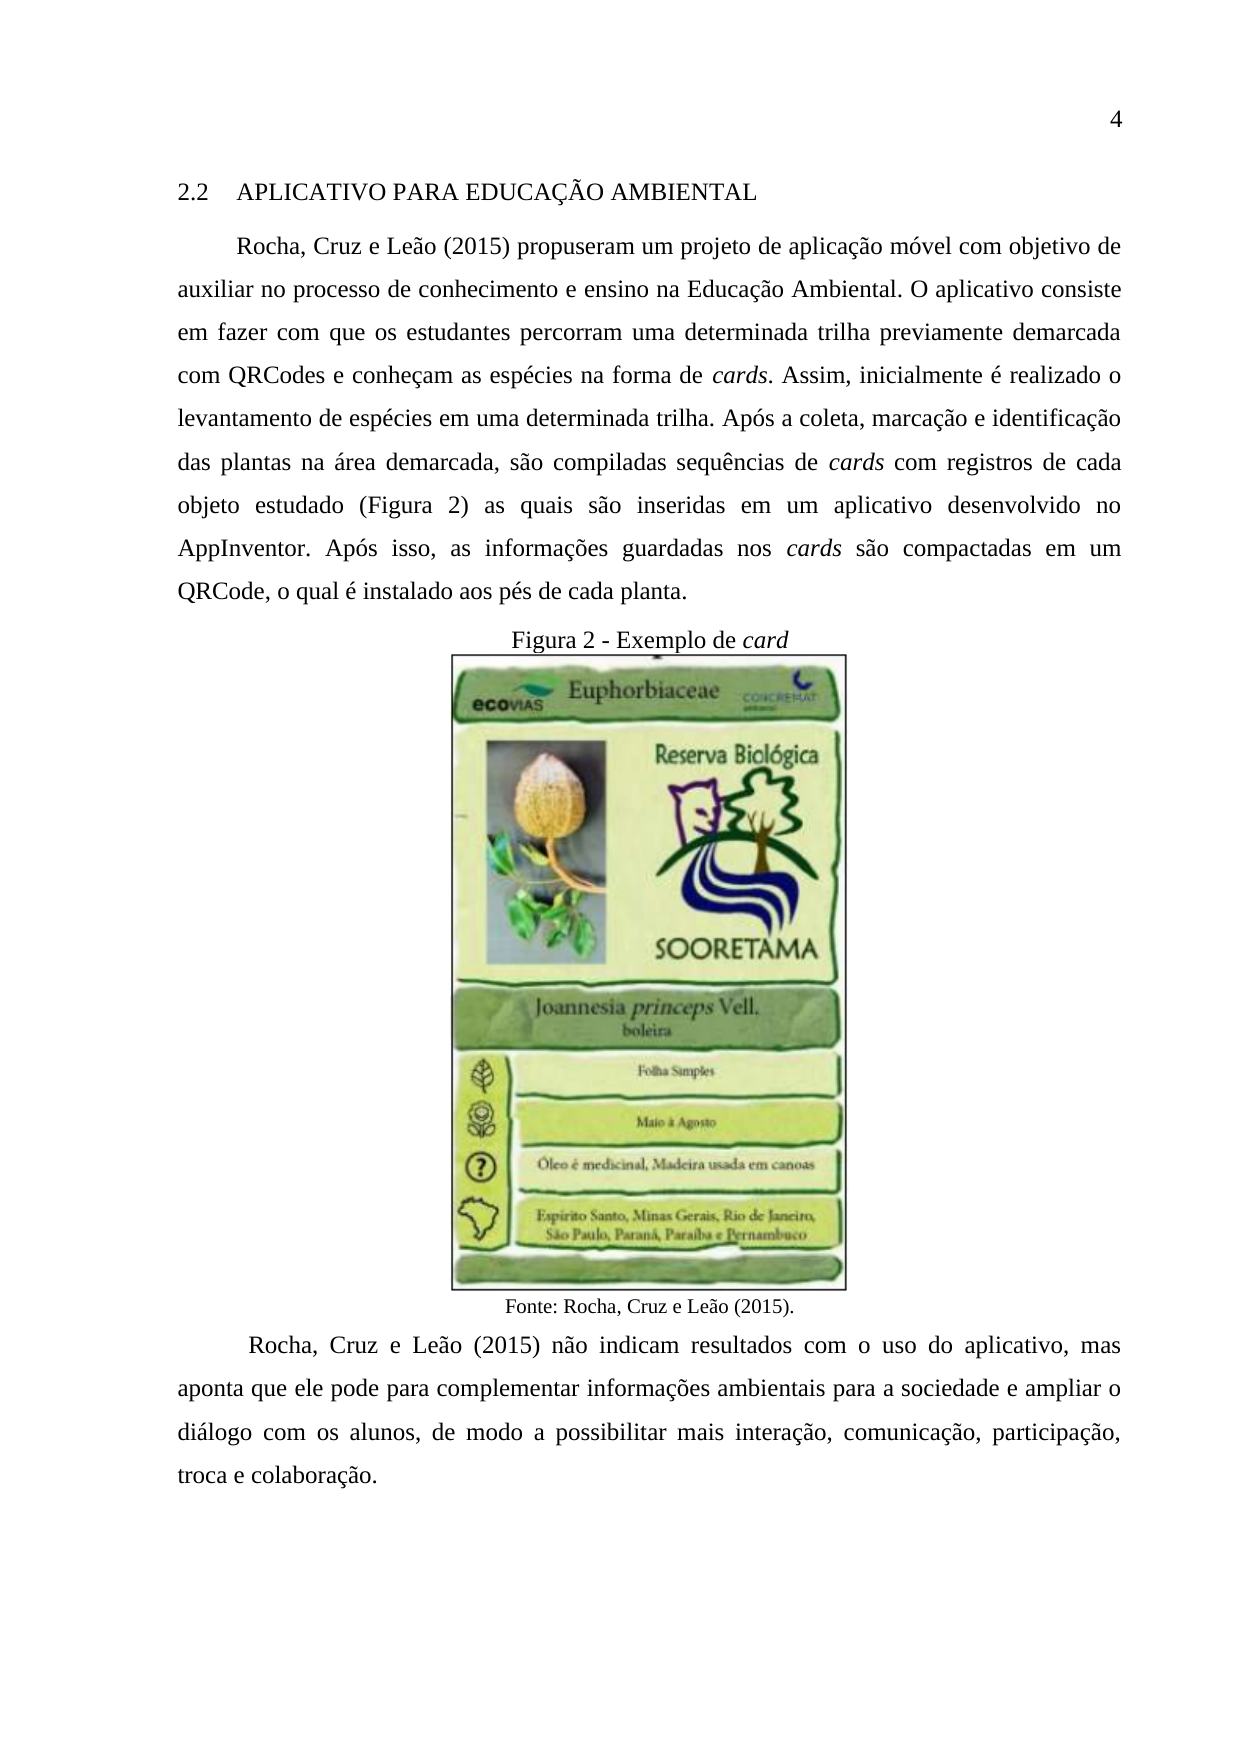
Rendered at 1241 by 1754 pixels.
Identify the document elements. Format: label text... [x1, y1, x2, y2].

text Rocha, Cruz e Leão (2015) propuseram um projeto de aplicação móvel com objetivo de auxiliar no processo de conhecimento e ensino na Educação Ambiental. O aplicativo consiste em fazer com que os estudantes percorram uma determinada trilha previamente demarcada com QRCodes e conheçam as espécies na forma de cards. Assim, inicialmente é realizado o levantamento de espécies em uma determinada trilha. Após a coleta, marcação e identificação das plantas na área demarcada, são compiladas sequências de cards com registros de cada objeto estudado (Figura 2) as quais são inseridas em um aplicativo desenvolvido no AppInventor. Após isso, as informações guardadas nos cards são compactadas em um QRCode, o qual é instalado aos pés de cada planta. [177, 231, 1122, 605]
picture [450, 653, 850, 1294]
text Figura 2 - Exemplo de card [177, 625, 1122, 654]
subtitle APLICATIVO PARA EDUCAÇÃO AMBIENTAL [177, 177, 1122, 206]
text Rocha, Cruz e Leão (2015) não indicam resultados com o uso do aplicativo, mas aponta que ele pode para complementar informações ambientais para a sociedade e ampliar o diálogo com os alunos, de modo a possibilitar mais interação, comunicação, participação, troca e colaboração. [177, 1330, 1122, 1488]
text Fonte: Rocha, Cruz e Leão (2015). [177, 1294, 1122, 1318]
